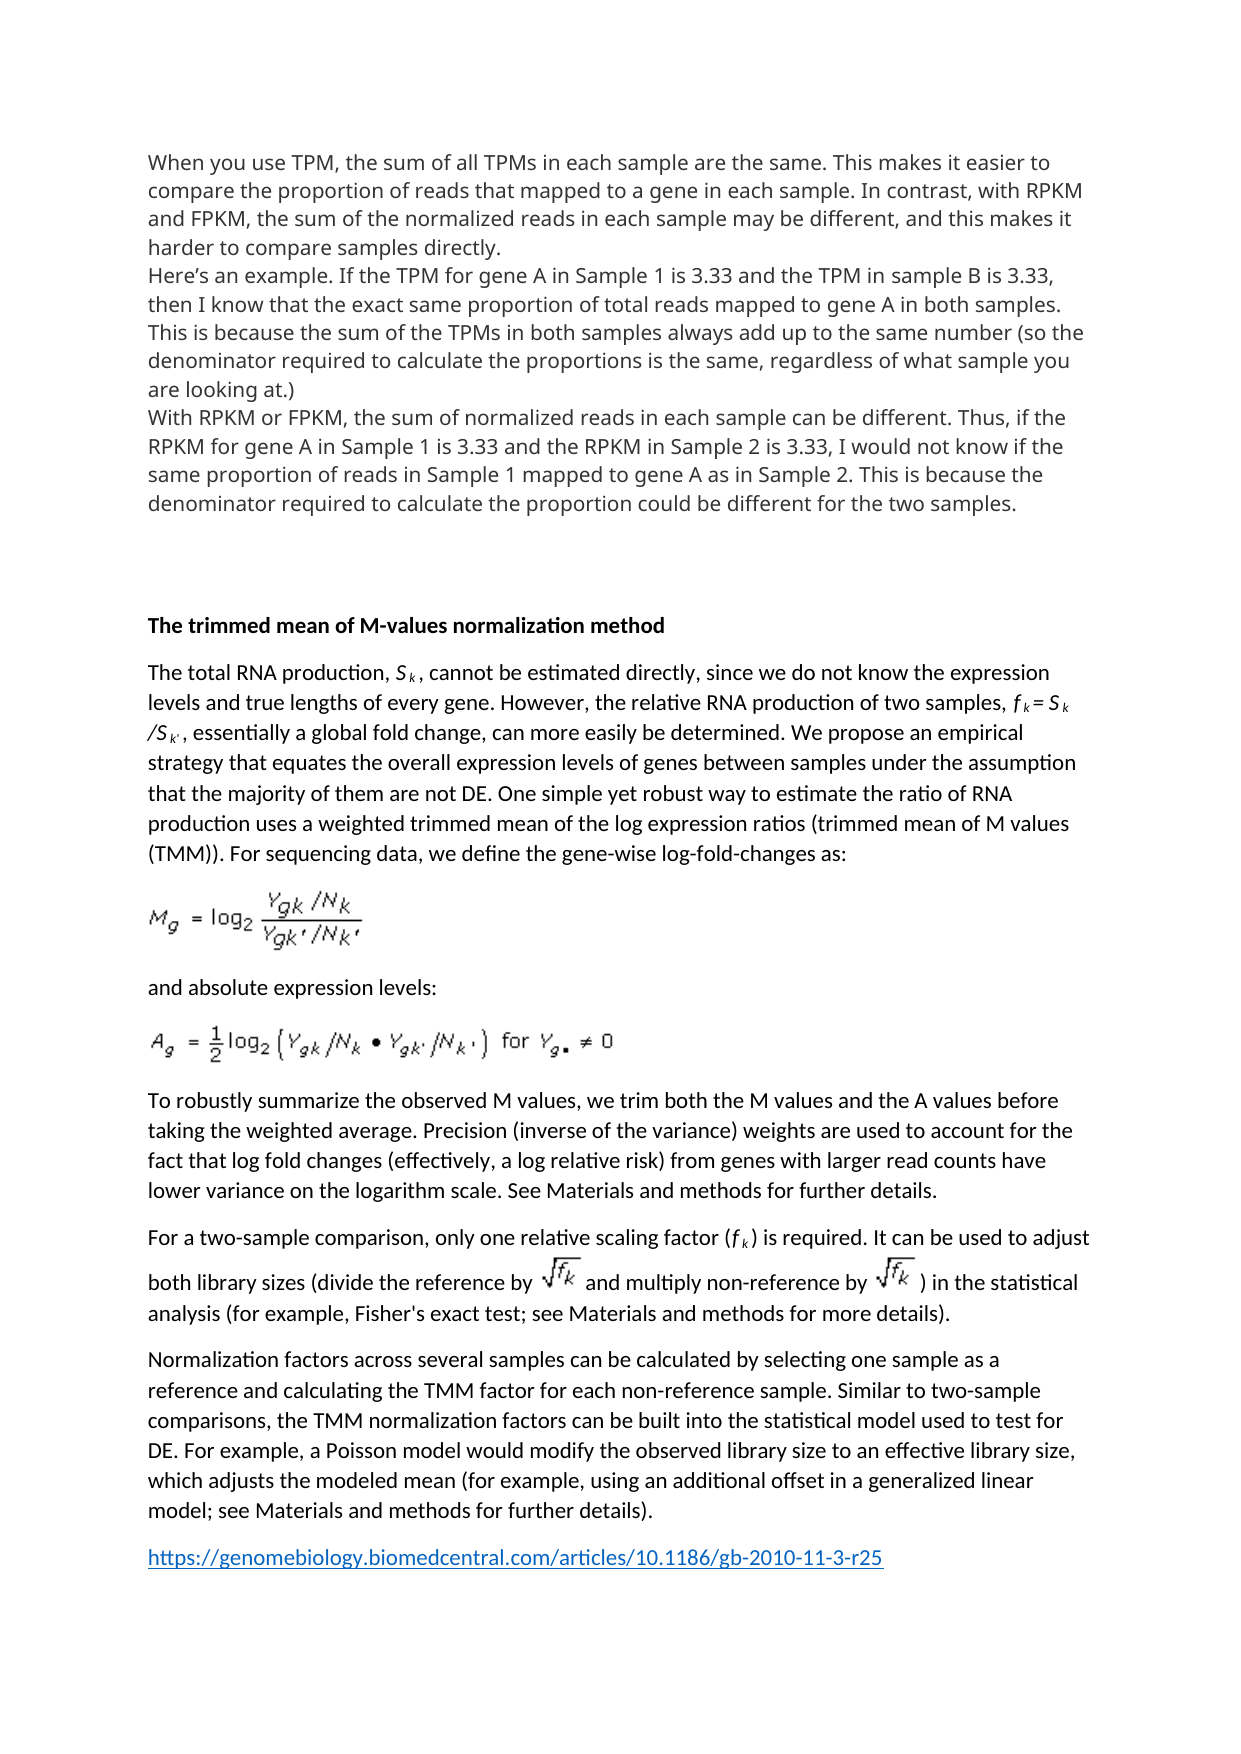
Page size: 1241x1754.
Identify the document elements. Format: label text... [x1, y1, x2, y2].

text When you use TPM, the sum of all TPMs in each sample are the same. This makes it easier to compare the proportion of reads that mapped to a gene in each sample. In contrast, with RPKM and FPKM, the sum of the normalized reads in each sample may be different, and this makes it harder to compare samples directly. [148, 148, 1093, 261]
picture [147, 886, 367, 955]
text The total RNA production, S k , cannot be estimated directly, since we do not know the expression levels and true lengths of every gene. However, the relative RNA production of two samples, f k = S k /S k' , essentially a global fold change, can more easily be determined. We propose an empirical strategy that equates the overall expression levels of genes between samples under the assumption that the majority of them are not DE. One simple yet robust way to estimate the ratio of RNA production uses a weighted trimmed mean of the log expression ratios (trimmed mean of M values (TMM)). For sequencing data, we define the gene-wise log-fold-changes as: [148, 658, 1093, 867]
picture [538, 1253, 585, 1291]
text The trimmed mean of M-values normalization method [148, 611, 1093, 639]
text and absolute expression levels: [148, 973, 1093, 1001]
text To robustly summarize the observed M values, we trim both the M values and the A values before taking the weighted average. Precision (inverse of the variance) weights are used to account for the fact that log fold changes (effectively, a log relative risk) from genes with larger read counts have lower variance on the logarithm scale. See Materials and methods for further details. [148, 1086, 1093, 1204]
text Here’s an example. If the TPM for gene A in Sample 1 is 3.33 and the TPM in sample B is 3.33, then I know that the exact same proportion of total reads mapped to gene A in both samples. This is because the sum of the TPMs in both samples always add up to the same number (so the denominator required to calculate the proportions is the same, regardless of what sample you are looking at.) [148, 261, 1093, 403]
picture [147, 1020, 617, 1067]
picture [872, 1253, 920, 1291]
text https://genomebiology.biomedcentral.com/articles/10.1186/gb-2010-11-3-r25 [148, 1543, 1093, 1571]
text For a two-sample comparison, only one relative scaling factor (f k ) is required. It can be used to adjust both library sizes (divide the reference by and multiply non-reference by ) in the statistical analysis (for example, Fisher's exact test; see Materials and methods for more details). [148, 1223, 1093, 1327]
text With RPKM or FPKM, the sum of normalized reads in each sample can be different. Thus, if the RPKM for gene A in Sample 1 is 3.33 and the RPKM in Sample 2 is 3.33, I would not know if the same proportion of reads in Sample 1 mapped to gene A as in Sample 2. This is because the denominator required to calculate the proportion could be different for the two samples. [148, 403, 1093, 517]
text Normalization factors across several samples can be calculated by selecting one sample as a reference and calculating the TMM factor for each non-reference sample. Similar to two-sample comparisons, the TMM normalization factors can be built into the statistical model used to test for DE. For example, a Poisson model would modify the observed library size to an effective library size, which adjusts the modeled mean (for example, using an additional offset in a generalized linear model; see Materials and methods for further details). [148, 1346, 1093, 1524]
